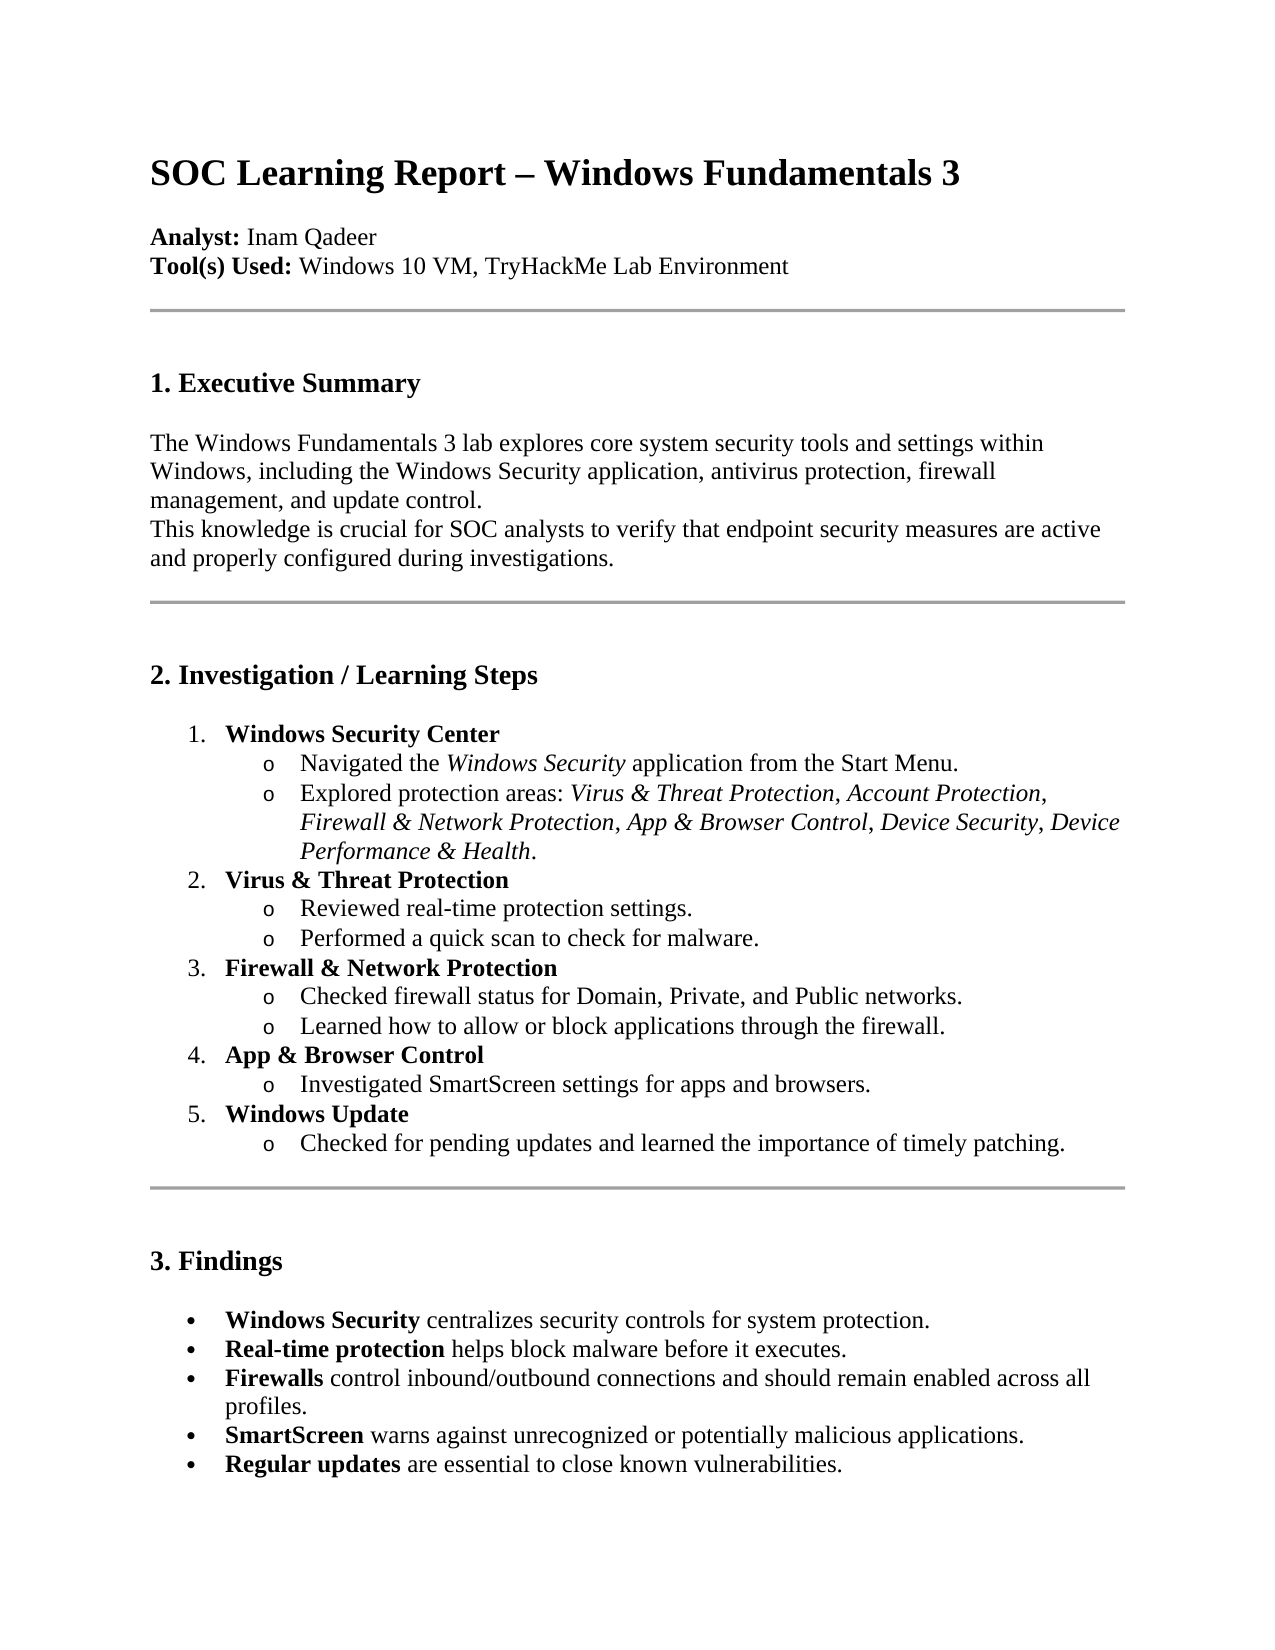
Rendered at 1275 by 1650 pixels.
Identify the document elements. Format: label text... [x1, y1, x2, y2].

list Real-time protection helps block malware before it executes. [187, 1334, 1125, 1363]
list Investigated SmartScreen settings for apps and browsers. [262, 1069, 1125, 1099]
text SOC Learning Report – Windows Fundamentals 3 [150, 150, 1125, 193]
list Regular updates are essential to close known vulnerabilities. [187, 1449, 1125, 1478]
list Checked firewall status for Domain, Private, and Public networks. [262, 981, 1125, 1011]
list Checked for pending updates and learned the importance of timely patching. [262, 1128, 1125, 1157]
text The Windows Fundamentals 3 lab explores core system security tools and settings within Windows, including the Windows Security application, antivirus protection, firewall management, and update control. This knowledge is crucial for SOC analysts to verify that endpoint security measures are active and properly configured during investigations. [150, 428, 1125, 571]
list SmartScreen warns against unrecognized or potentially malicious applications. [187, 1420, 1125, 1449]
list Explored protection areas: Virus & Threat Protection, Account Protection, Firewall & Network Protection, App & Browser Control, Device Security, Device Performance & Health. [262, 778, 1125, 865]
list Windows Security Center [187, 719, 1125, 748]
list Reviewed real-time protection settings. [262, 893, 1125, 923]
list App & Browser Control [187, 1041, 1125, 1069]
text Analyst: Inam Qadeer Tool(s) Used: Windows 10 VM, TryHackMe Lab Environment [150, 222, 1125, 280]
list Windows Security centralizes security controls for system protection. [187, 1305, 1125, 1334]
list Windows Update [187, 1099, 1125, 1128]
list Navigated the Windows Security application from the Start Menu. [262, 748, 1125, 778]
list Virus & Threat Protection [187, 865, 1125, 893]
list Firewall & Network Protection [187, 953, 1125, 981]
text 1. Executive Summary [150, 366, 1125, 398]
list Performed a quick scan to check for malware. [262, 923, 1125, 953]
list Firewalls control inbound/outbound connections and should remain enabled across all profiles. [187, 1363, 1125, 1420]
text 2. Investigation / Learning Steps [150, 658, 1125, 690]
list Learned how to allow or block applications through the firewall. [262, 1011, 1125, 1041]
text 3. Findings [150, 1244, 1125, 1276]
